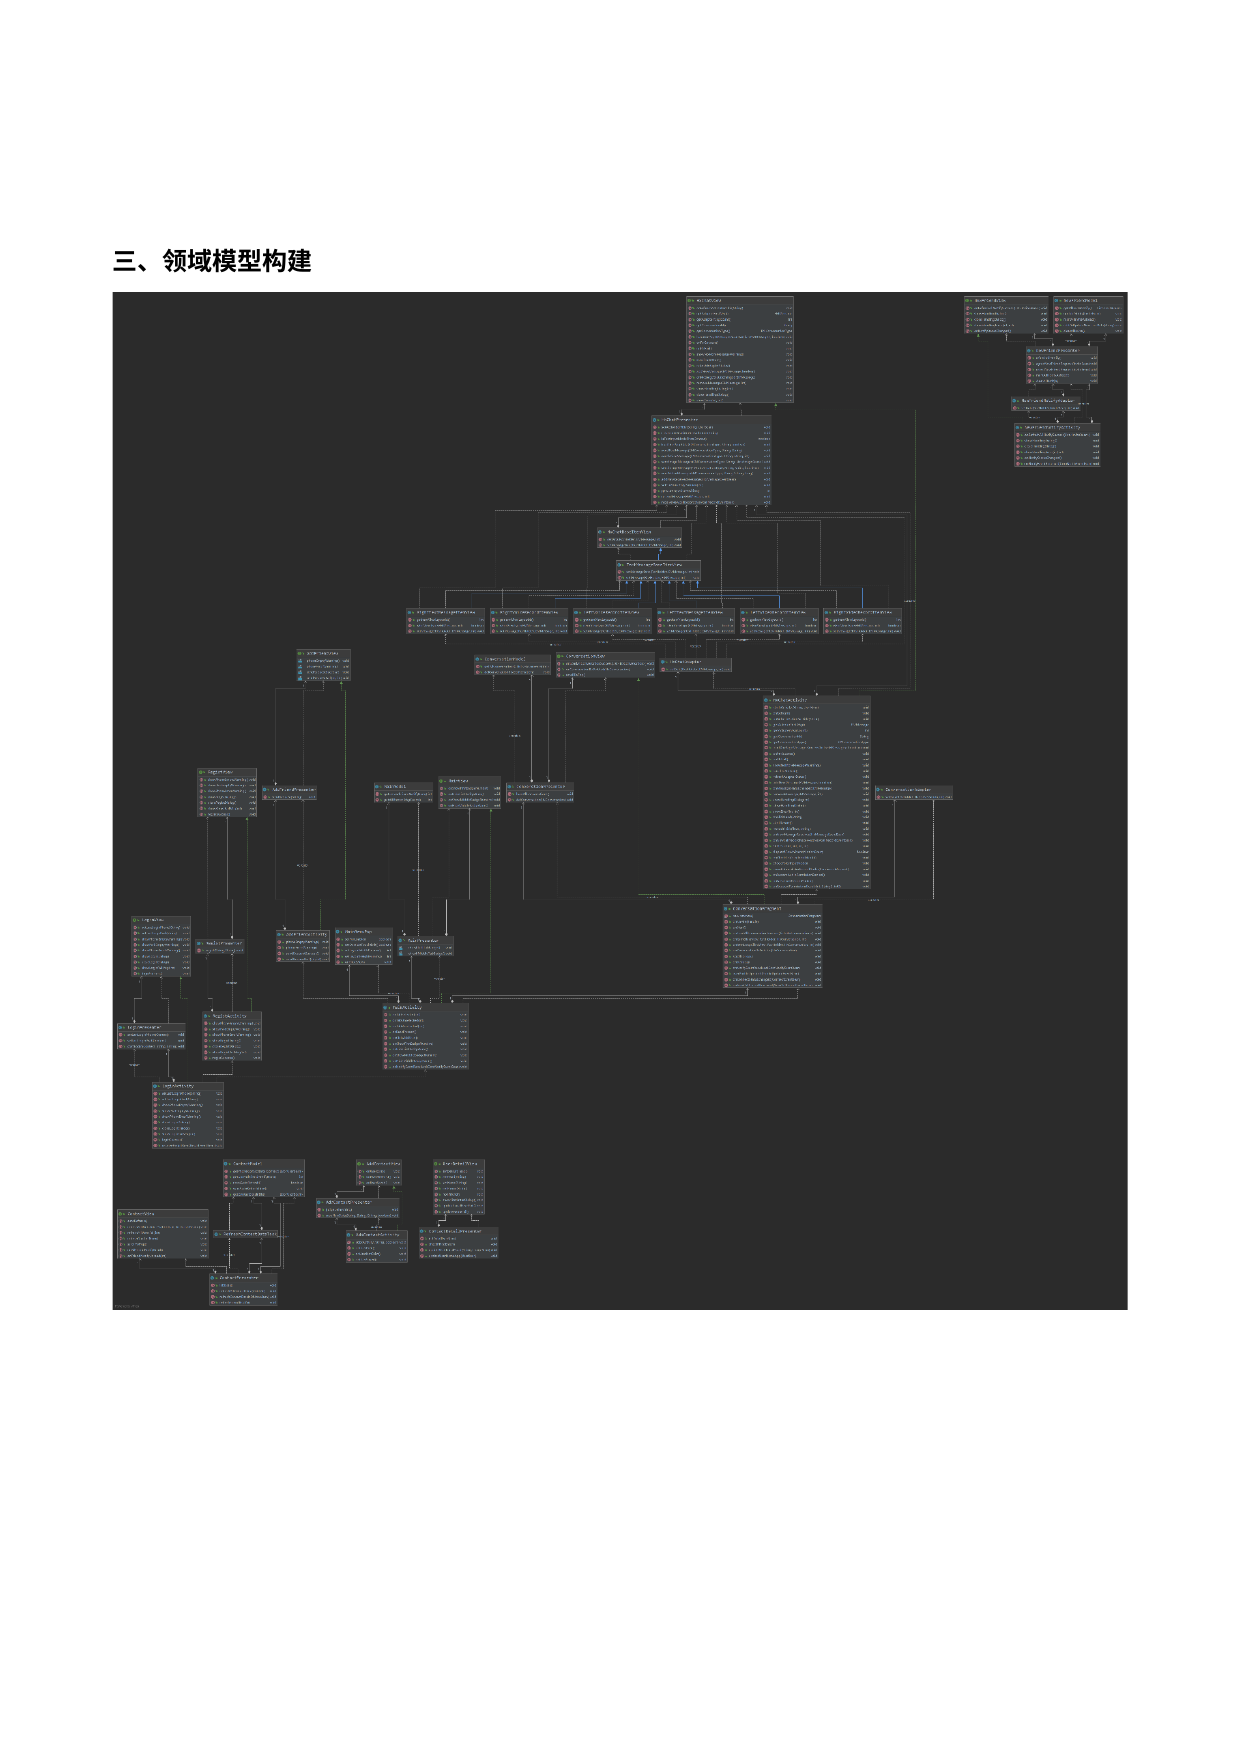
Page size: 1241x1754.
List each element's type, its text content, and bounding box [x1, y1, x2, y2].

picture [112, 292, 1128, 1310]
text 三、领域模型构建 [112, 227, 1128, 292]
